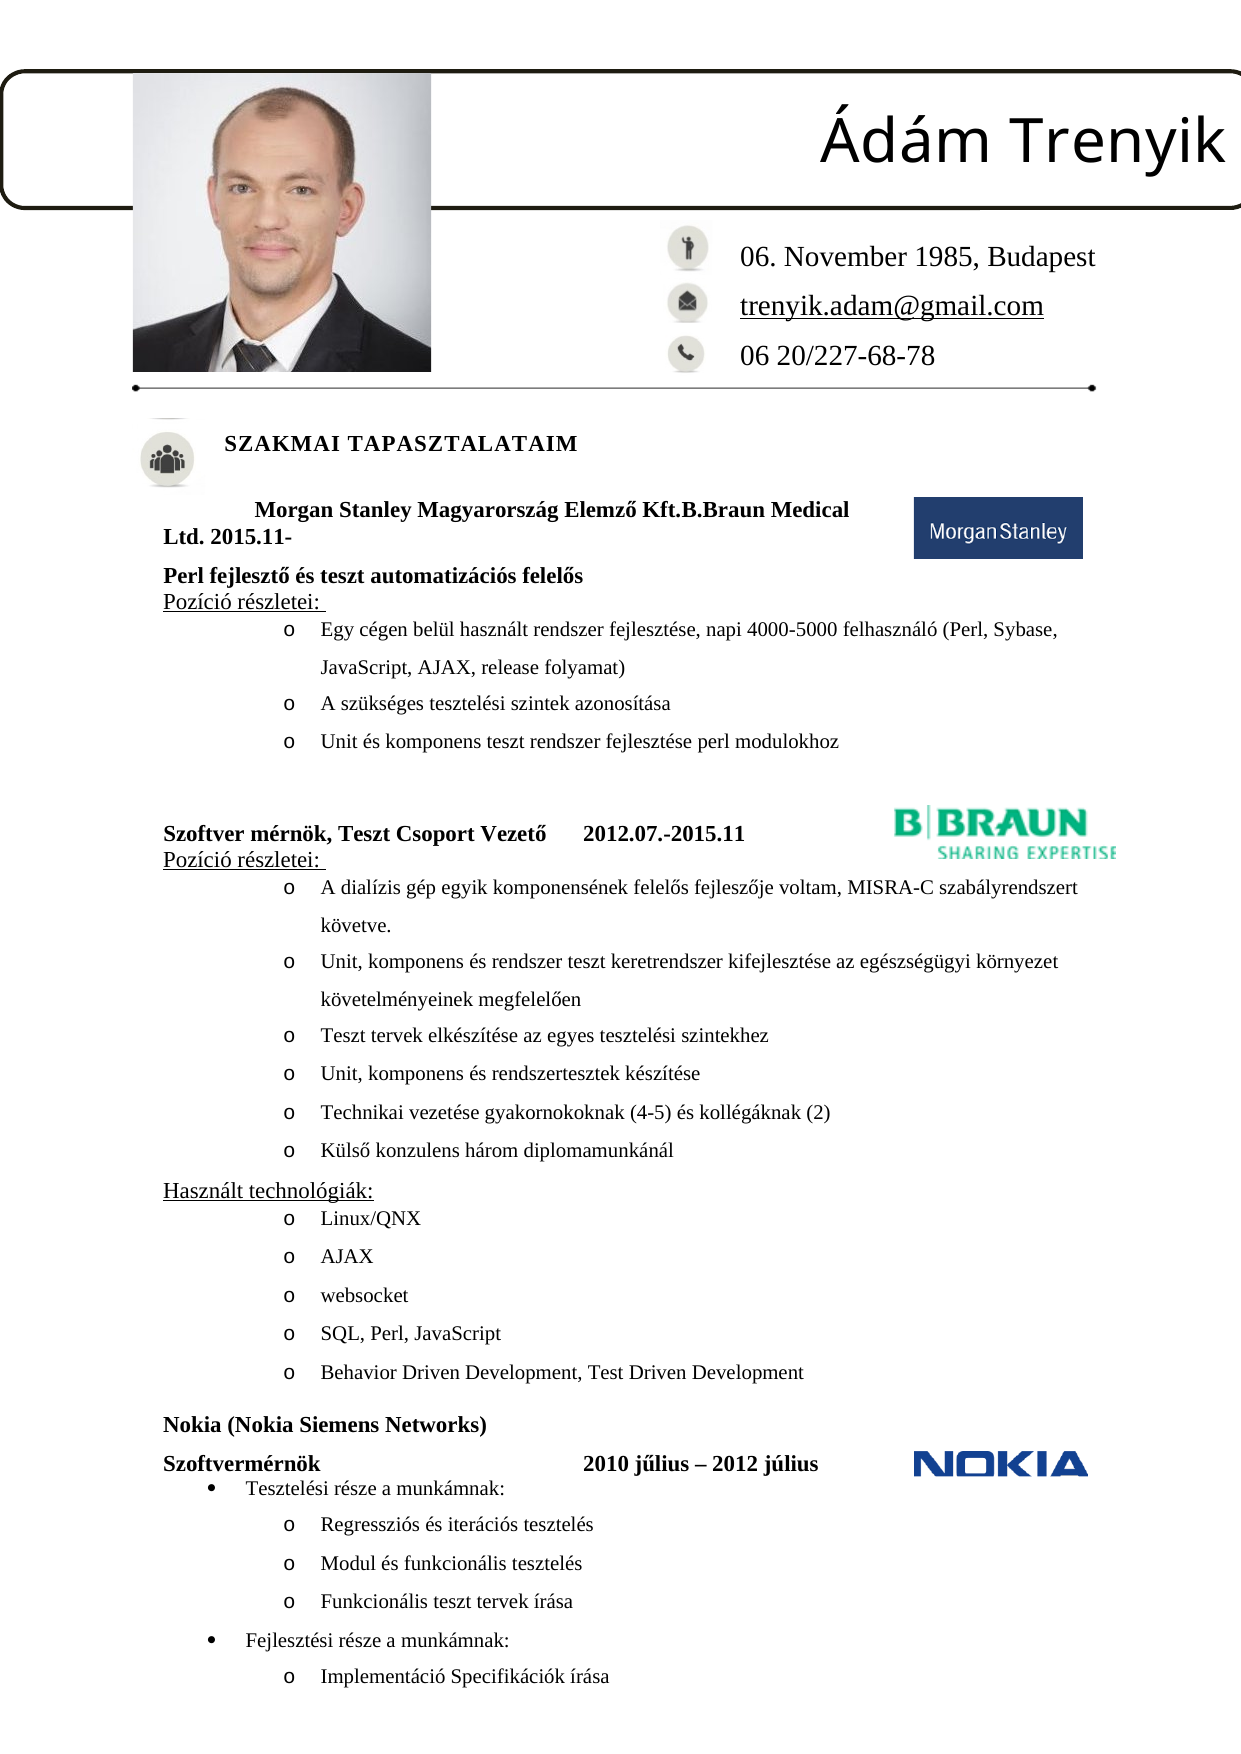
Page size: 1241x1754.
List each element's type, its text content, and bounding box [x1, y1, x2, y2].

text Használt technológiák: [163, 1177, 1107, 1203]
list Linux/QNX [283, 1206, 1107, 1231]
text Nokia (Nokia Siemens Networks) [163, 1411, 1107, 1437]
list websocket [283, 1283, 1107, 1308]
list Egy cégen belül használt rendszer fejlesztése, napi 4000-5000 felhasználó (Perl, Sybase, JavaScript, AJAX, release folyamat) [283, 617, 1107, 679]
list Teszt tervek elkészítése az egyes tesztelési szintekhez [283, 1023, 1107, 1048]
text Pozíció részletei: [163, 846, 1107, 872]
list Implementáció Specifikációk írása [283, 1664, 1107, 1689]
list Tesztelési része a munkámnak: [208, 1476, 1107, 1500]
list Funkcionális teszt tervek írása [283, 1589, 1107, 1615]
picture [893, 805, 1116, 859]
list Modul és funkcionális tesztelés [283, 1551, 1107, 1576]
list Regressziós és iterációs tesztelés [283, 1512, 1107, 1538]
text Szoftver mérnök, Teszt Csoport Vezető 2012.07.-2015.11 [163, 820, 893, 846]
list A dialízis gép egyik komponensének felelős fejleszője voltam, MISRA-C szabályrendszert követve. [283, 875, 1107, 937]
picture [132, 73, 432, 372]
text Pozíció részletei: [163, 588, 1107, 614]
picture [131, 418, 206, 495]
text Szoftvermérnök 2010 jűlius – 2012 július [163, 1450, 1107, 1476]
list AJAX [283, 1244, 1107, 1270]
list Külső konzulens három diplomamunkánál [283, 1138, 1107, 1164]
picture [912, 1451, 1088, 1476]
picture [913, 497, 1083, 559]
list Technikai vezetése gyakornokoknak (4-5) és kollégáknak (2) [283, 1100, 1107, 1125]
text Morgan Stanley Magyarország Elemző Kft.B.Braun Medical Ltd. 2015.11- [163, 496, 1107, 549]
list Unit és komponens teszt rendszer fejlesztése perl modulokhoz [283, 729, 1107, 755]
picture [132, 382, 1098, 396]
picture [659, 220, 716, 277]
list Fejlesztési része a munkámnak: [208, 1628, 1107, 1652]
list SQL, Perl, JavaScript [283, 1321, 1107, 1347]
list A szükséges tesztelési szintek azonosítása [283, 691, 1107, 716]
list Unit, komponens és rendszer teszt keretrendszer kifejlesztése az egészségügyi környezet követelményeinek megfelelően [283, 949, 1107, 1011]
picture [662, 331, 708, 377]
list Behavior Driven Development, Test Driven Development [283, 1360, 1107, 1386]
text Perl fejlesztő és teszt automatizációs felelős [163, 562, 1107, 588]
list Unit, komponens és rendszertesztek készítése [283, 1061, 1107, 1087]
subtitle Szakmai tapasztalataim [206, 430, 1107, 456]
picture [662, 278, 716, 326]
